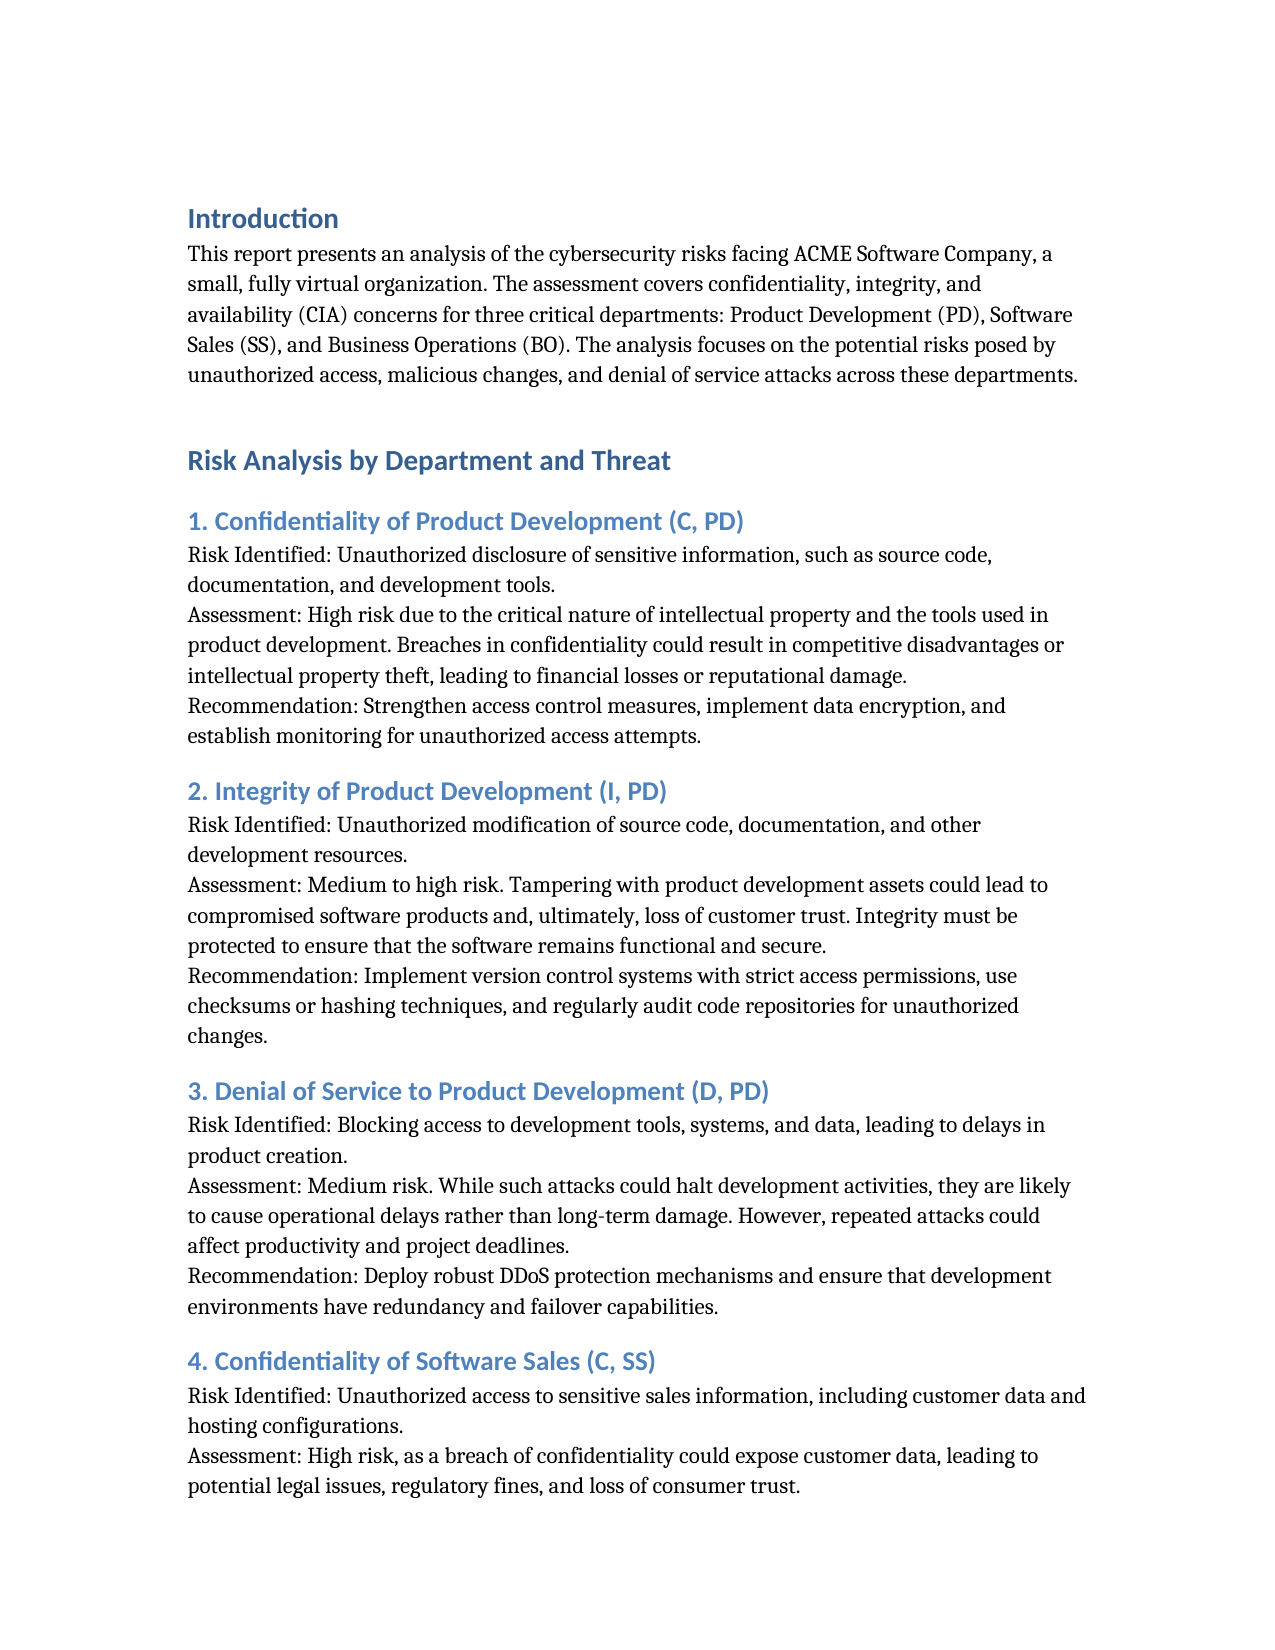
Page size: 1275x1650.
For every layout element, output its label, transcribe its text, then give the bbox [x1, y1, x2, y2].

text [187, 1382, 1087, 1499]
subtitle 4. Confidentiality of Software Sales (C, SS) [187, 1344, 1087, 1378]
text Risk Identified: Blocking access to development tools, systems, and data, leading to delays in product creation. Assessment: Medium risk. While such attacks could halt development activities, they are likely to cause operational delays rather than long-term damage. However, repeated attacks could affect productivity and project deadlines. Recommendation: Deploy robust DDoS protection mechanisms and ensure that development environments have redundancy and failover capabilities. [187, 1112, 1087, 1320]
subtitle 3. Denial of Service to Product Development (D, PD) [187, 1074, 1087, 1107]
subtitle Introduction [187, 200, 1087, 236]
subtitle Risk Analysis by Department and Threat [187, 442, 1087, 478]
subtitle 2. Integrity of Product Development (I, PD) [187, 774, 1087, 807]
text Risk Identified: Unauthorized modification of source code, documentation, and other development resources. Assessment: Medium to high risk. Tampering with product development assets could lead to compromised software products and, ultimately, loss of customer trust. Integrity must be protected to ensure that the software remains functional and secure. Recommendation: Implement version control systems with strict access permissions, use checksums or hashing techniques, and regularly audit code repositories for unauthorized changes. [187, 812, 1087, 1050]
subtitle 1. Confidentiality of Product Development (C, PD) [187, 504, 1087, 537]
text Risk Identified: Unauthorized disclosure of sensitive information, such as source code, documentation, and development tools. Assessment: High risk due to the critical nature of intellectual property and the tools used in product development. Breaches in confidentiality could result in competitive disadvantages or intellectual property theft, leading to financial losses or reputational damage. Recommendation: Strengthen access control measures, implement data encryption, and establish monitoring for unauthorized access attempts. [187, 542, 1087, 749]
text This report presents an analysis of the cybersecurity risks facing ACME Software Company, a small, fully virtual organization. The assessment covers confidentiality, integrity, and availability (CIA) concerns for three critical departments: Product Development (PD), Software Sales (SS), and Business Operations (BO). The analysis focuses on the potential risks posed by unauthorized access, malicious changes, and denial of service attacks across these departments. [187, 241, 1087, 388]
